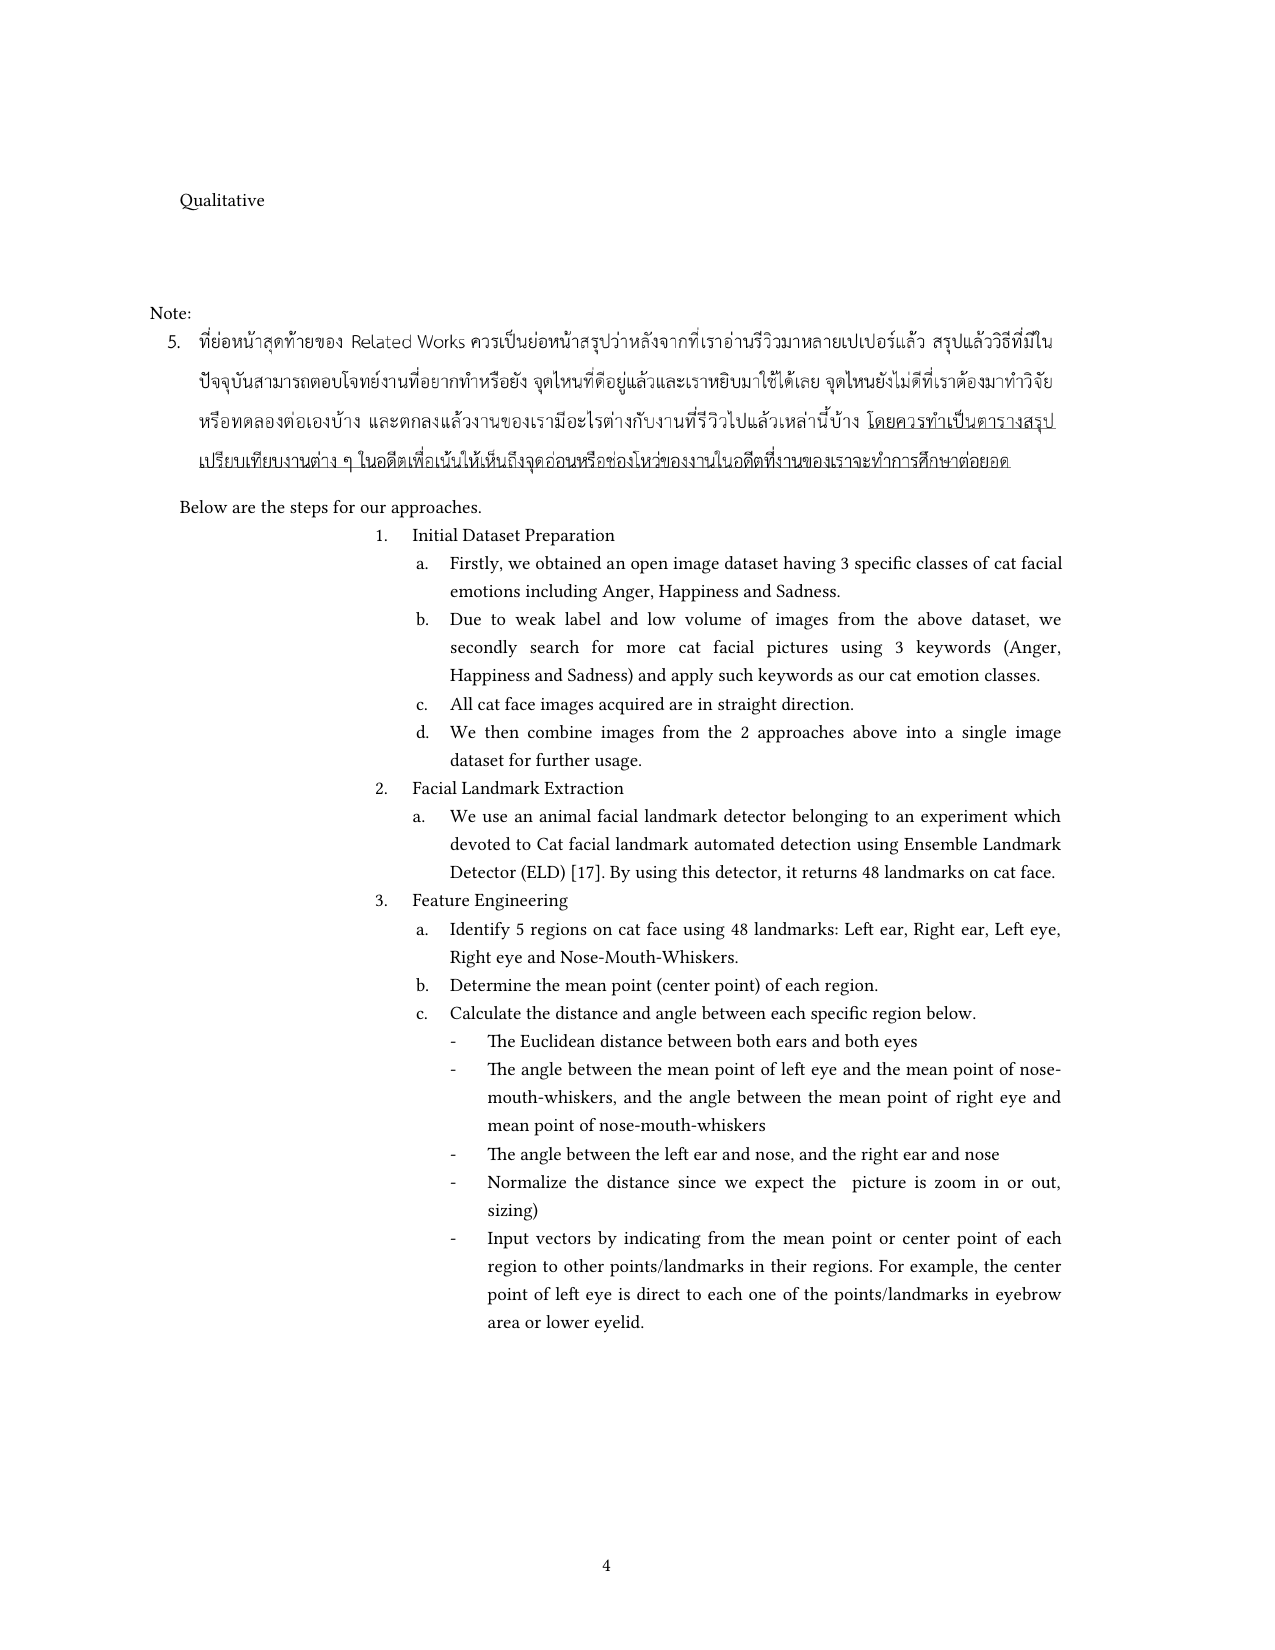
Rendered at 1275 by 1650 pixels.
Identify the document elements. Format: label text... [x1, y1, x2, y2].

list The angle between the mean point of left eye and the mean point of nose-mouth-whiskers, and the angle between the mean point of right eye and mean point of nose-mouth-whiskers [450, 1052, 1062, 1136]
list The Euclidean distance between both ears and both eyes [450, 1024, 1062, 1052]
list Identify 5 regions on cat face using 48 landmarks: Left ear, Right ear, Left eye, Right eye and Nose-Mouth-Whiskers. [416, 911, 1062, 968]
list Determine the mean point (center point) of each region. [416, 968, 1062, 996]
list Firstly, we obtained an open image dataset having 3 specific classes of cat facial emotions including Anger, Happiness and Sadness. [416, 546, 1062, 602]
list Due to weak label and low volume of images from the above dataset, we secondly search for more cat facial pictures using 3 keywords (Anger, Happiness and Sadness) and apply such keywords as our cat emotion classes. [416, 602, 1062, 686]
list Normalize the distance since we expect the picture is zoom in or out, sizing) [450, 1164, 1062, 1221]
list Facial Landmark Extraction [375, 771, 1062, 799]
list Feature Engineering [375, 883, 1062, 911]
list Initial Dataset Preparation [375, 518, 1062, 546]
text Qualitative [150, 183, 1062, 211]
text Below are the steps for our approaches. [150, 490, 1062, 518]
list Calculate the distance and angle between each specific region below. [416, 996, 1062, 1024]
list All cat face images acquired are in straight direction. [416, 686, 1062, 714]
list Input vectors by indicating from the mean point or center point of each region to other points/landmarks in their regions. For example, the center point of left eye is direct to each one of the points/landmarks in eyebrow area or lower eyelid. [450, 1221, 1062, 1333]
picture [150, 323, 1063, 490]
list The angle between the left ear and nose, and the right ear and nose [450, 1136, 1062, 1164]
text Note: [150, 296, 1062, 323]
list We use an animal facial landmark detector belonging to an experiment which devoted to Cat facial landmark automated detection using Ensemble Landmark Detector (ELD). By using this detector, it returns 48 landmarks on cat face. [412, 799, 1062, 883]
list We then combine images from the 2 approaches above into a single image dataset for further usage. [416, 714, 1062, 771]
